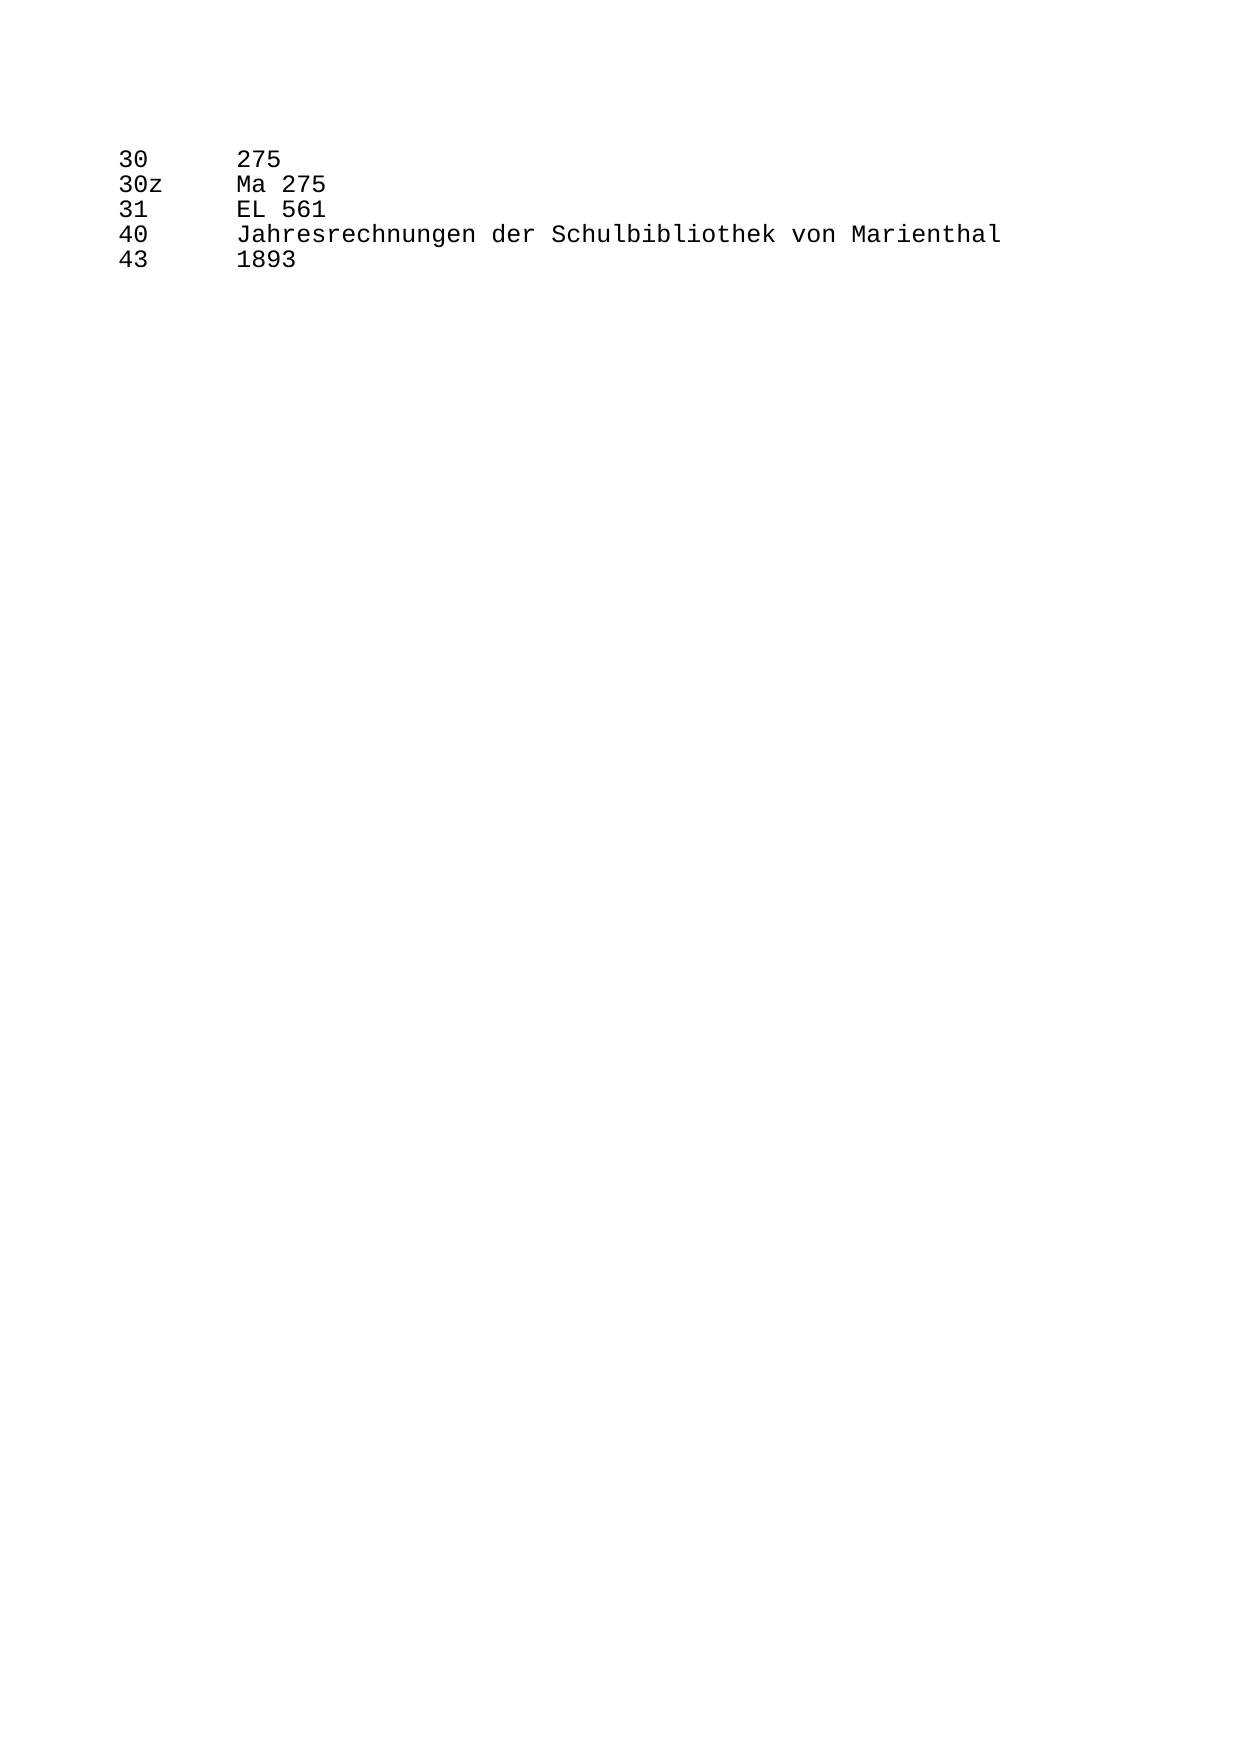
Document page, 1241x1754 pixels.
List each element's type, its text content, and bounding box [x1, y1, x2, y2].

text 40 Jahresrechnungen der k[1{Schulbibliothek} von 2{o[Marienthal]o}]k [118, 223, 1122, 248]
text 30z Ma 275 [118, 173, 1122, 198]
text 31 EL 561 [118, 198, 1122, 223]
text 30 275 [118, 148, 1122, 173]
text 43 1893 [118, 248, 1122, 273]
